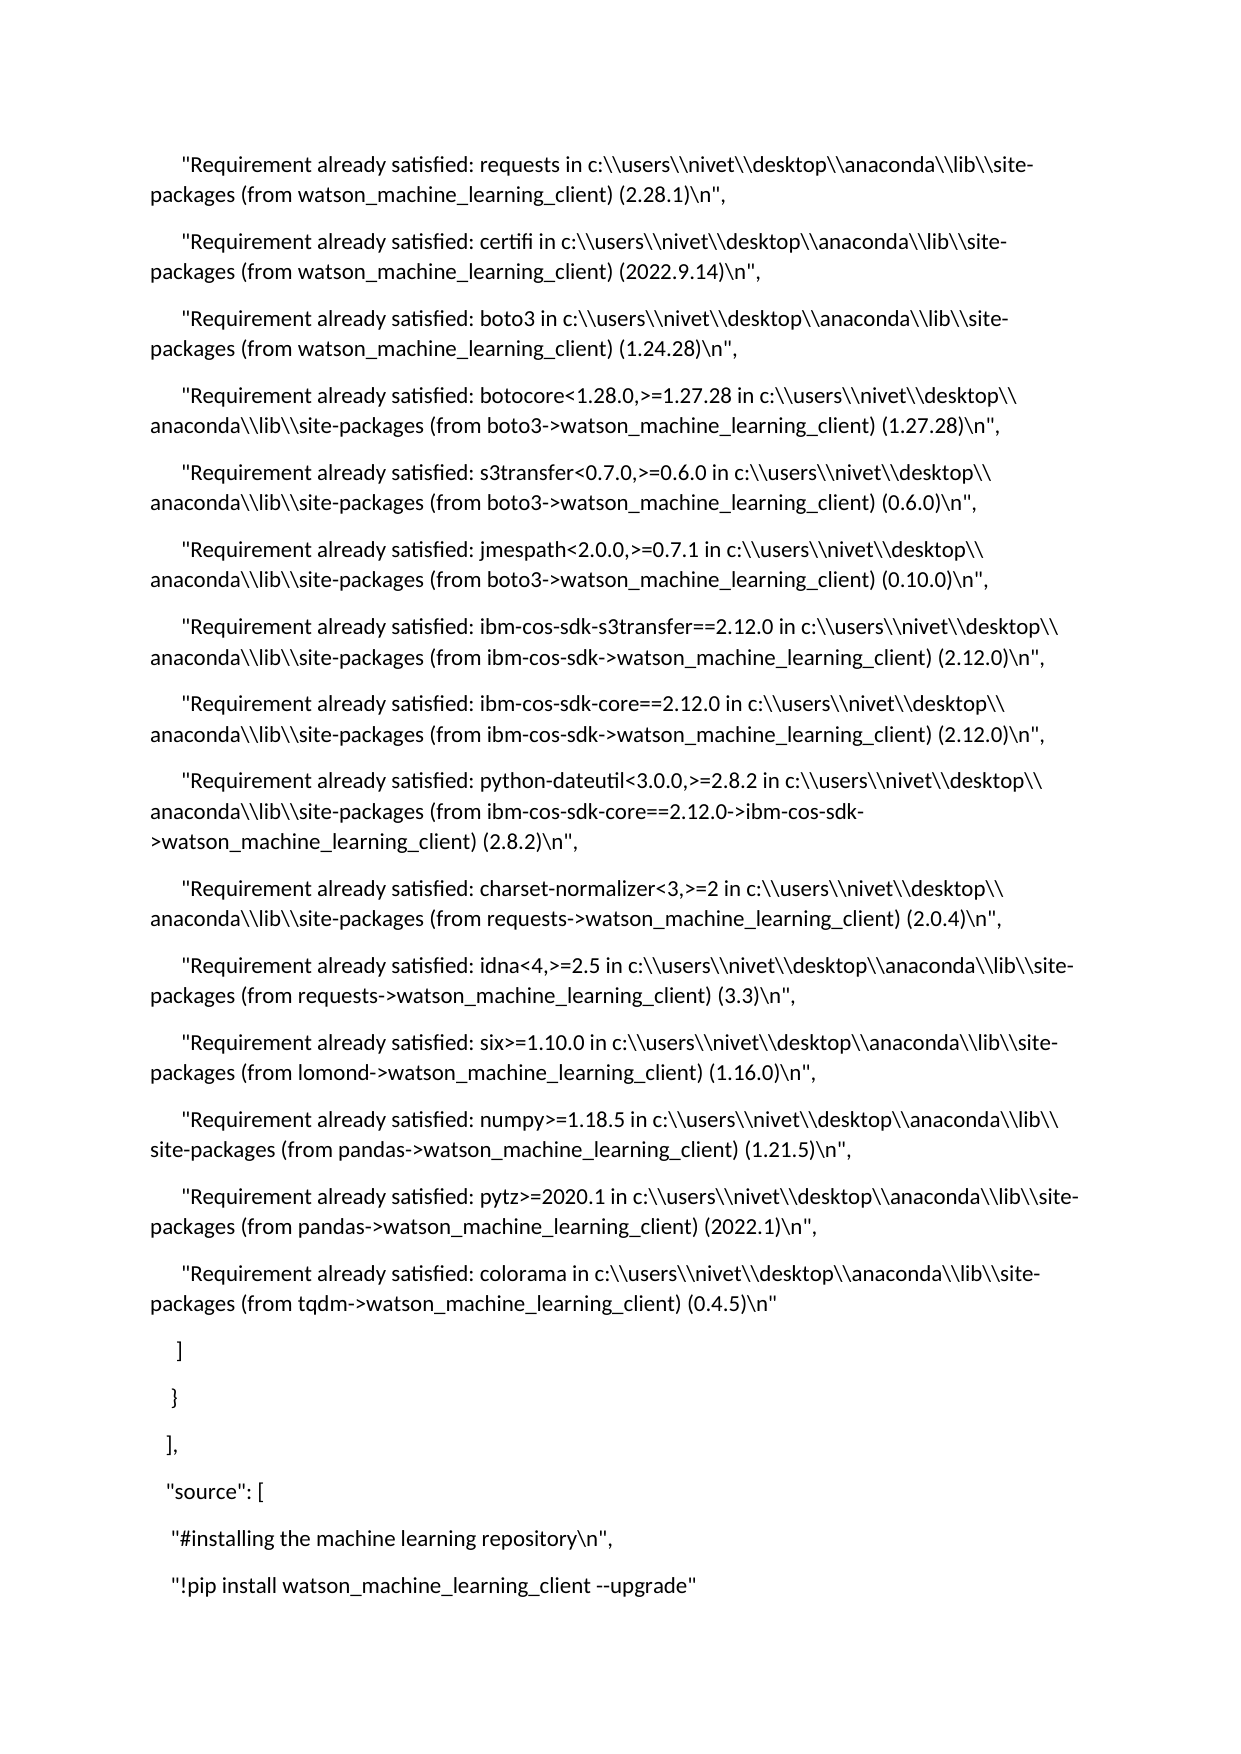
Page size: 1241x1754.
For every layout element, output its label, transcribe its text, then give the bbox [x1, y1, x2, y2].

text "source": [ [150, 1477, 1090, 1505]
text "!pip install watson_machine_learning_client --upgrade" [150, 1571, 1090, 1599]
text "Requirement already satisfied: pytz>=2020.1 in c:\\users\\nivet\\desktop\\anaconda\\lib\\site-packages (from pandas->watson_machine_learning_client) (2022.1)\n", [150, 1182, 1090, 1241]
text ], [150, 1430, 1090, 1458]
text "Requirement already satisfied: python-dateutil<3.0.0,>=2.8.2 in c:\\users\\nivet\\desktop\\anaconda\\lib\\site-packages (from ibm-cos-sdk-core==2.12.0->ibm-cos-sdk->watson_machine_learning_client) (2.8.2)\n", [150, 767, 1090, 855]
text "Requirement already satisfied: boto3 in c:\\users\\nivet\\desktop\\anaconda\\lib\\site-packages (from watson_machine_learning_client) (1.24.28)\n", [150, 304, 1090, 362]
text "Requirement already satisfied: colorama in c:\\users\\nivet\\desktop\\anaconda\\lib\\site-packages (from tqdm->watson_machine_learning_client) (0.4.5)\n" [150, 1259, 1090, 1318]
text "Requirement already satisfied: botocore<1.28.0,>=1.27.28 in c:\\users\\nivet\\desktop\\anaconda\\lib\\site-packages (from boto3->watson_machine_learning_client) (1.27.28)\n", [150, 381, 1090, 439]
text "Requirement already satisfied: numpy>=1.18.5 in c:\\users\\nivet\\desktop\\anaconda\\lib\\site-packages (from pandas->watson_machine_learning_client) (1.21.5)\n", [150, 1105, 1090, 1163]
text ] [150, 1336, 1090, 1364]
text "Requirement already satisfied: ibm-cos-sdk-s3transfer==2.12.0 in c:\\users\\nivet\\desktop\\anaconda\\lib\\site-packages (from ibm-cos-sdk->watson_machine_learning_client) (2.12.0)\n", [150, 612, 1090, 671]
text "Requirement already satisfied: requests in c:\\users\\nivet\\desktop\\anaconda\\lib\\site-packages (from watson_machine_learning_client) (2.28.1)\n", [150, 150, 1090, 208]
text "Requirement already satisfied: idna<4,>=2.5 in c:\\users\\nivet\\desktop\\anaconda\\lib\\site-packages (from requests->watson_machine_learning_client) (3.3)\n", [150, 951, 1090, 1009]
text "Requirement already satisfied: certifi in c:\\users\\nivet\\desktop\\anaconda\\lib\\site-packages (from watson_machine_learning_client) (2022.9.14)\n", [150, 227, 1090, 285]
text "Requirement already satisfied: charset-normalizer<3,>=2 in c:\\users\\nivet\\desktop\\anaconda\\lib\\site-packages (from requests->watson_machine_learning_client) (2.0.4)\n", [150, 874, 1090, 932]
text } [150, 1383, 1090, 1411]
text "Requirement already satisfied: ibm-cos-sdk-core==2.12.0 in c:\\users\\nivet\\desktop\\anaconda\\lib\\site-packages (from ibm-cos-sdk->watson_machine_learning_client) (2.12.0)\n", [150, 689, 1090, 748]
text "Requirement already satisfied: s3transfer<0.7.0,>=0.6.0 in c:\\users\\nivet\\desktop\\anaconda\\lib\\site-packages (from boto3->watson_machine_learning_client) (0.6.0)\n", [150, 458, 1090, 517]
text "#installing the machine learning repository\n", [150, 1524, 1090, 1552]
text "Requirement already satisfied: jmespath<2.0.0,>=0.7.1 in c:\\users\\nivet\\desktop\\anaconda\\lib\\site-packages (from boto3->watson_machine_learning_client) (0.10.0)\n", [150, 535, 1090, 594]
text "Requirement already satisfied: six>=1.10.0 in c:\\users\\nivet\\desktop\\anaconda\\lib\\site-packages (from lomond->watson_machine_learning_client) (1.16.0)\n", [150, 1028, 1090, 1086]
